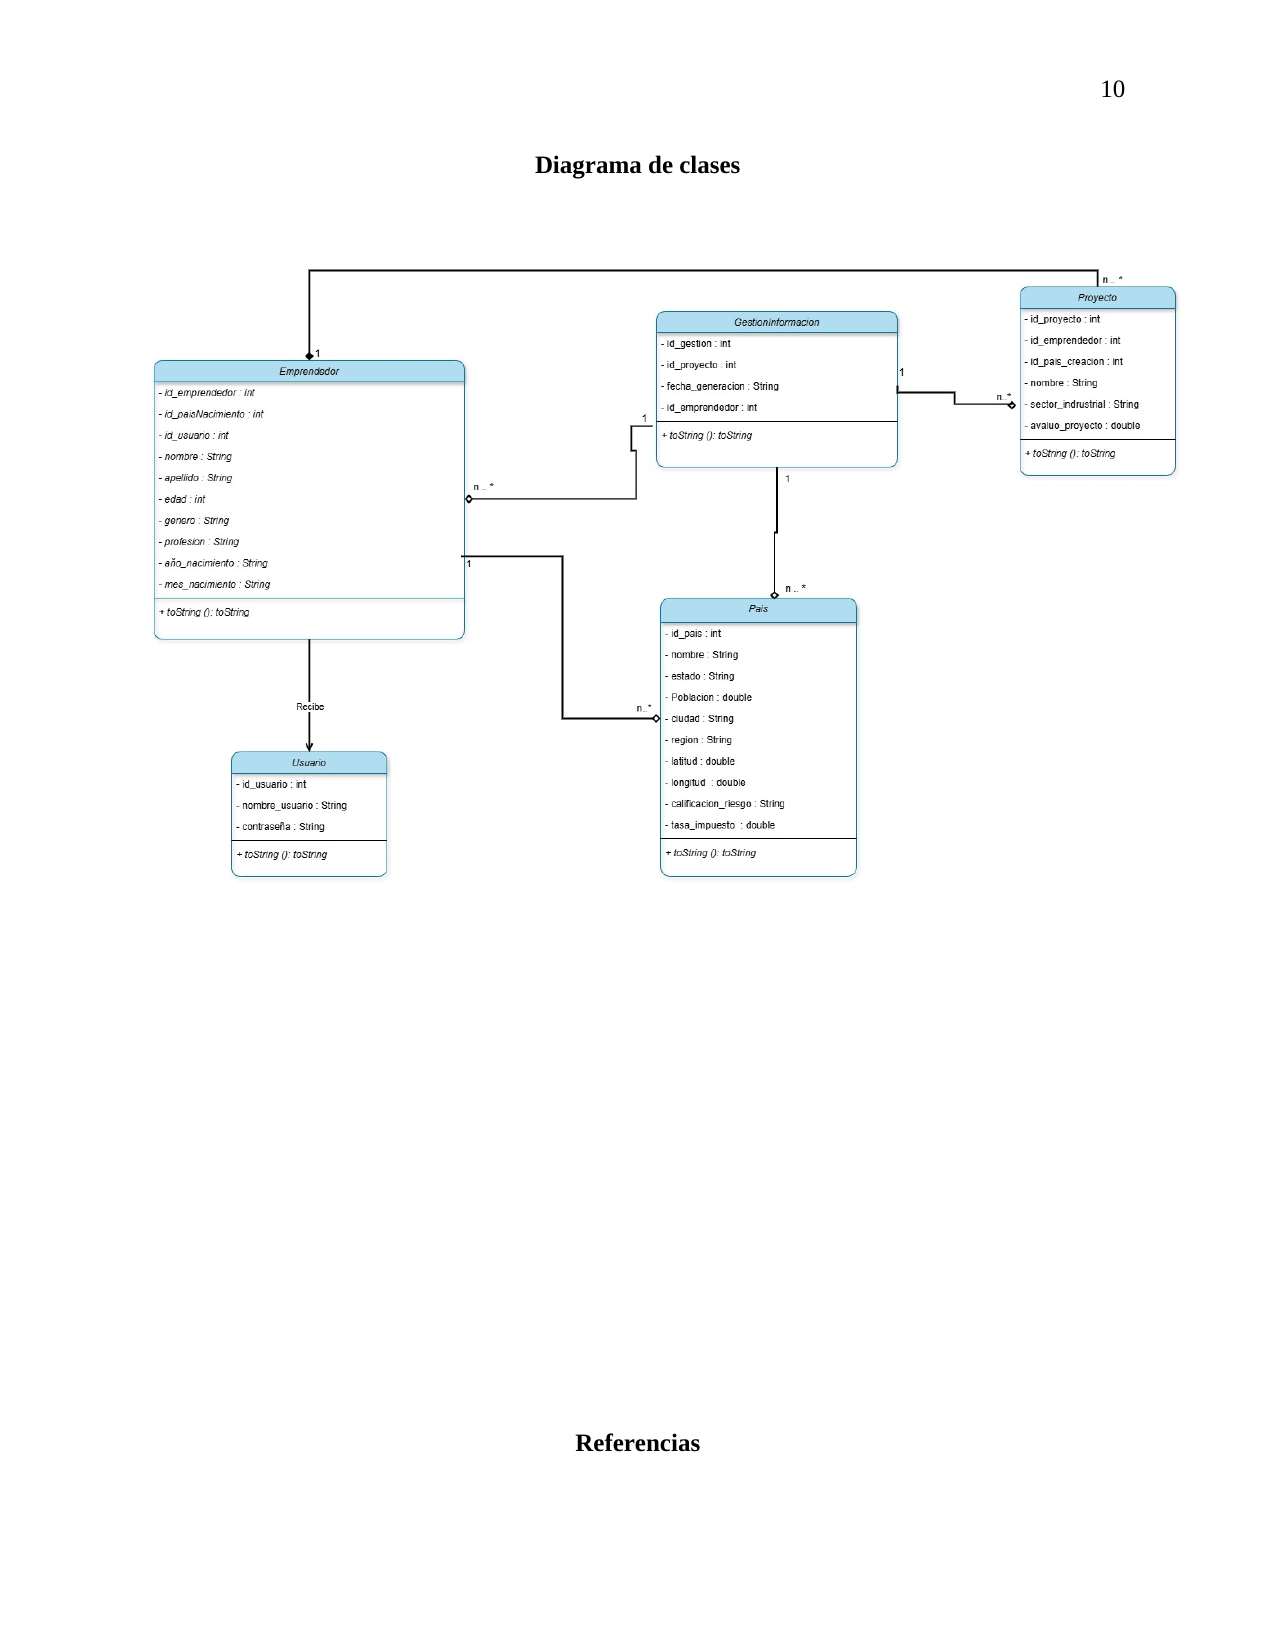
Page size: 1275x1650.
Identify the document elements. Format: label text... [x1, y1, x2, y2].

text Diagrama de clases [150, 150, 1125, 179]
picture [150, 265, 1181, 883]
